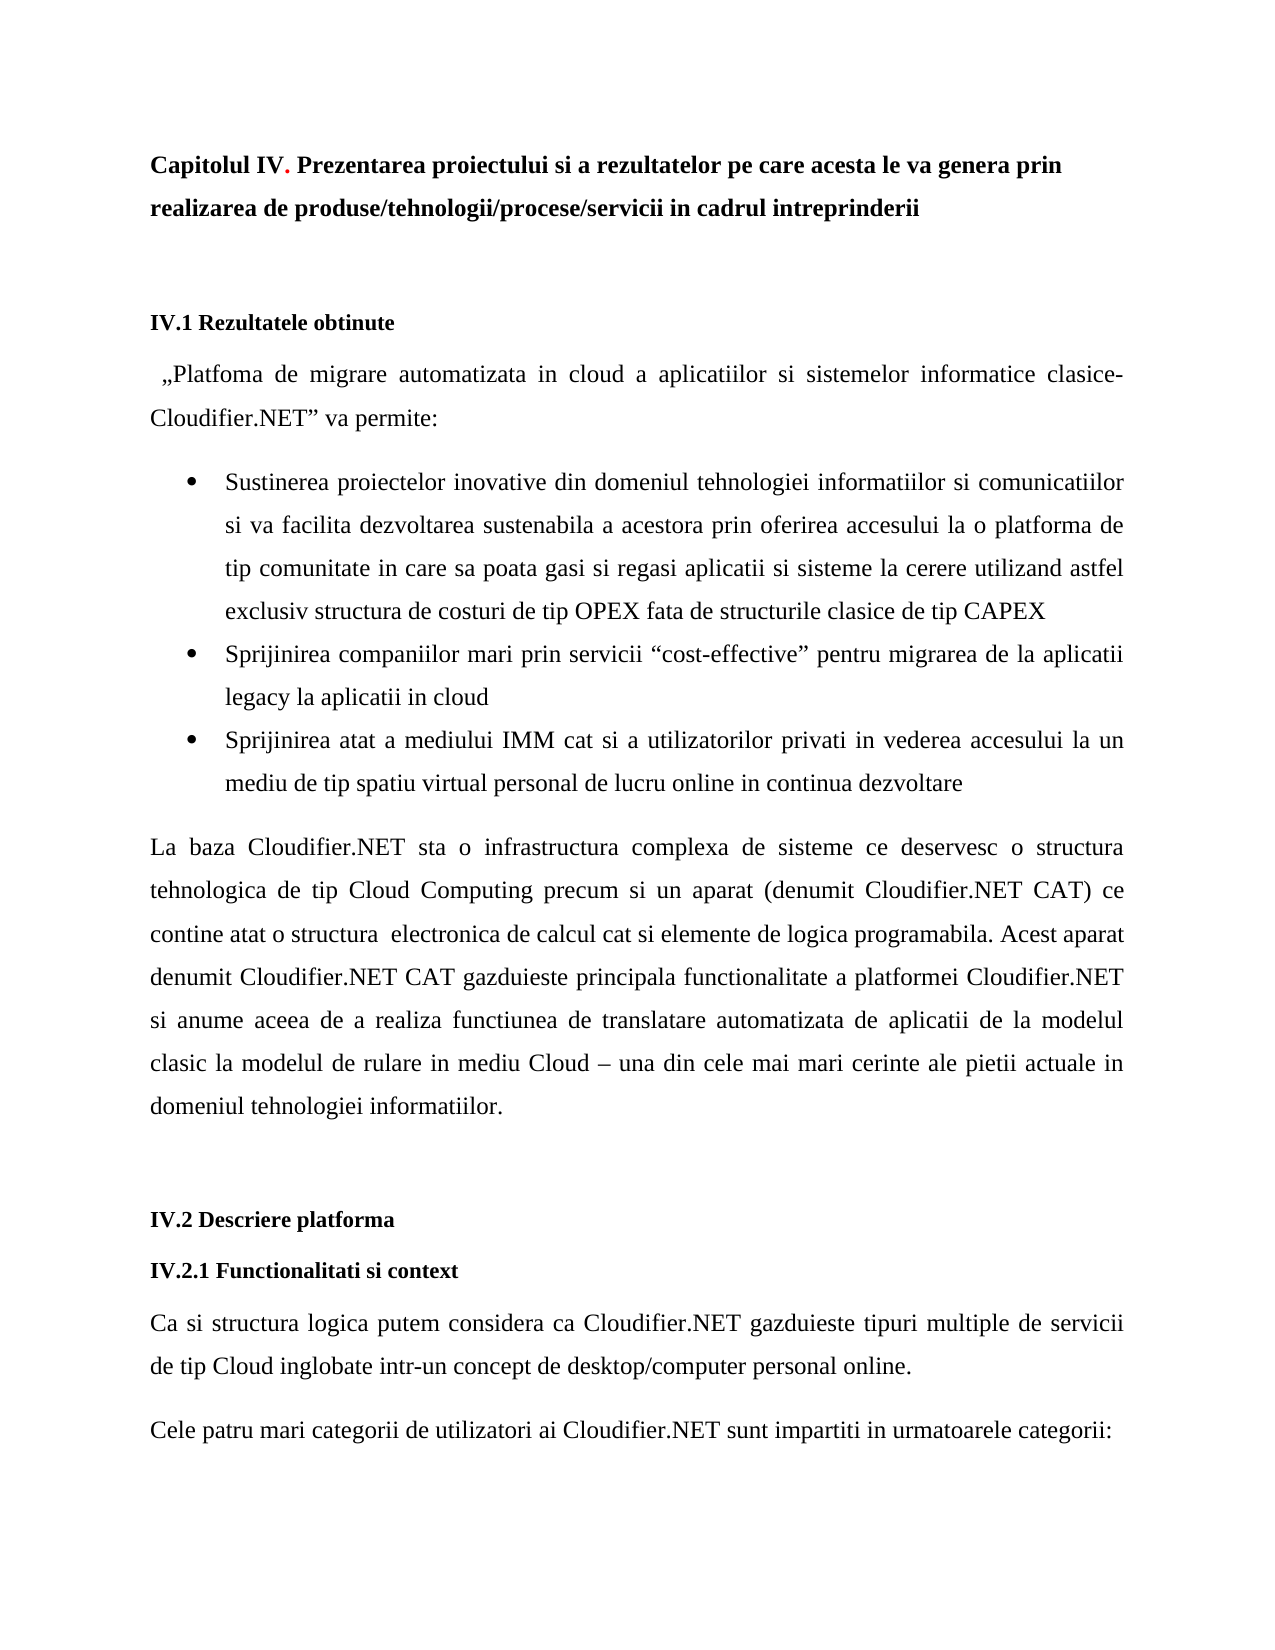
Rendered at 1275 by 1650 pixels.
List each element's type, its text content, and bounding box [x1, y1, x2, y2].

text Cele patru mari categorii de utilizatori ai Cloudifier.NET sunt impartiti in urmatoarele categorii: [150, 1415, 1125, 1444]
text Capitolul IV. Prezentarea proiectului si a rezultatelor pe care acesta le va genera prin realizarea de produse/tehnologii/procese/servicii in cadrul intreprinderii [150, 150, 1125, 222]
text Ca si structura logica putem considera ca Cloudifier.NET gazduieste tipuri multiple de servicii de tip Cloud inglobate intr-un concept de desktop/computer personal online. [150, 1308, 1125, 1380]
text IV.1 Rezultatele obtinute [150, 308, 1125, 335]
text IV.2.1 Functionalitati si context [150, 1257, 1125, 1284]
text La baza Cloudifier.NET sta o infrastructura complexa de sisteme ce deservesc o structura tehnologica de tip Cloud Computing precum si un aparat (denumit Cloudifier.NET CAT) ce contine atat o structura electronica de calcul cat si elemente de logica programabila. Acest aparat denumit Cloudifier.NET CAT gazduieste principala functionalitate a platformei Cloudifier.NET si anume aceea de a realiza functiunea de translatare automatizata de aplicatii de la modelul clasic la modelul de rulare in mediu Cloud – una din cele mai mari cerinte ale pietii actuale in domeniul tehnologiei informatiilor. [150, 832, 1125, 1120]
list Sustinerea proiectelor inovative din domeniul tehnologiei informatiilor si comunicatiilor si va facilita dezvoltarea sustenabila a acestora prin oferirea accesului la o platforma de tip comunitate in care sa poata gasi si regasi aplicatii si sisteme la cerere utilizand astfel exclusiv structura de costuri de tip OPEX fata de structurile clasice de tip CAPEX [187, 467, 1125, 625]
list Sprijinirea atat a mediului IMM cat si a utilizatorilor privati in vederea accesului la un mediu de tip spatiu virtual personal de lucru online in continua dezvoltare [187, 725, 1125, 797]
text „Platfoma de migrare automatizata in cloud a aplicatiilor si sistemelor informatice clasice- Cloudifier.NET” va permite: [150, 359, 1125, 431]
list Sprijinirea companiilor mari prin servicii “cost-effective” pentru migrarea de la aplicatii legacy la aplicatii in cloud [187, 639, 1125, 711]
text IV.2 Descriere platforma [150, 1206, 1125, 1233]
